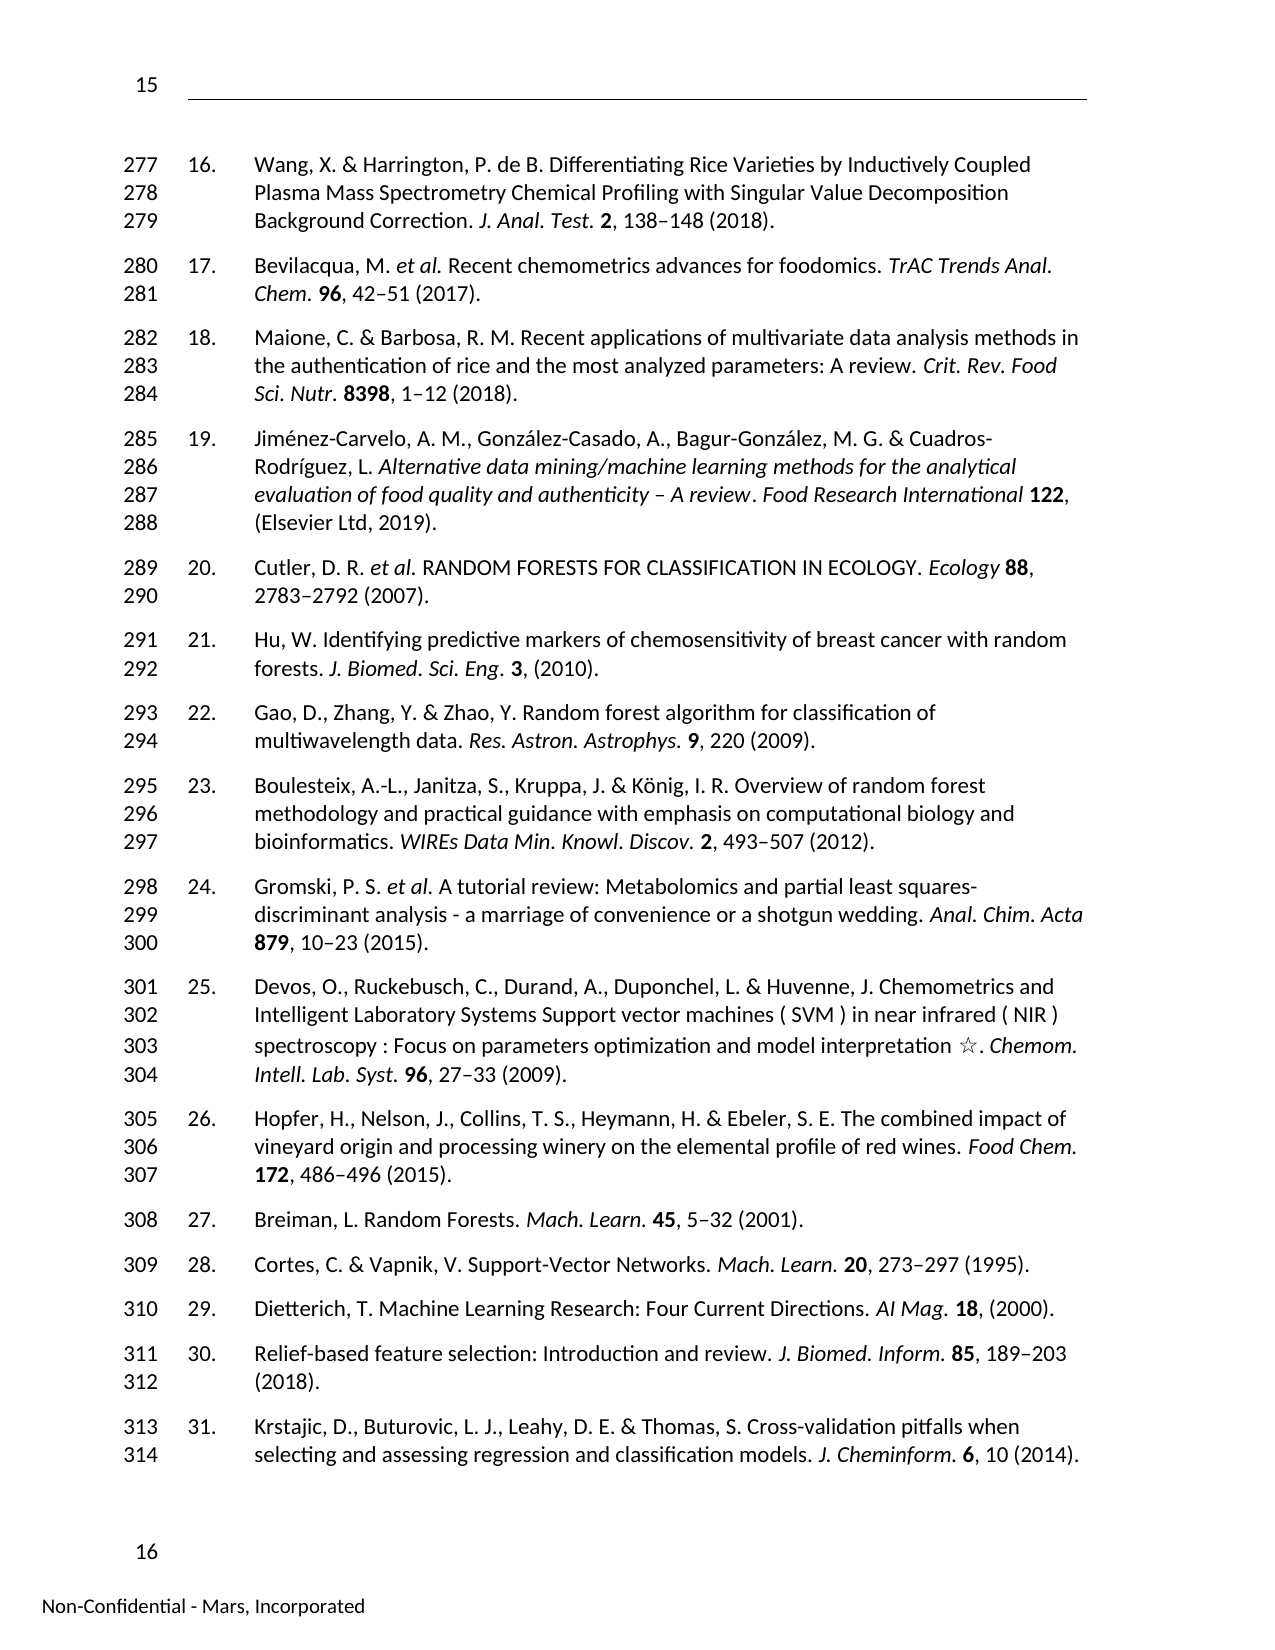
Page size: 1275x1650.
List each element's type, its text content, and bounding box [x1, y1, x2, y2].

text 19. Jiménez-Carvelo, A. M., González-Casado, A., Bagur-González, M. G. & Cuadros-Rodríguez, L. Alternative data mining/machine learning methods for the analytical evaluation of food quality and authenticity – A review. Food Research International 122, (Elsevier Ltd, 2019). [187, 424, 1087, 536]
text 28. Cortes, C. & Vapnik, V. Support-Vector Networks. Mach. Learn. 20, 273–297 (1995). [187, 1250, 1087, 1278]
text 18. Maione, C. & Barbosa, R. M. Recent applications of multivariate data analysis methods in the authentication of rice and the most analyzed parameters: A review. Crit. Rev. Food Sci. Nutr. 8398, 1–12 (2018). [187, 323, 1087, 407]
text 16. Wang, X. & Harrington, P. de B. Differentiating Rice Varieties by Inductively Coupled Plasma Mass Spectrometry Chemical Profiling with Singular Value Decomposition Background Correction. J. Anal. Test. 2, 138–148 (2018). [187, 150, 1087, 234]
text 30. Relief-based feature selection: Introduction and review. J. Biomed. Inform. 85, 189–203 (2018). [187, 1339, 1087, 1395]
text 23. Boulesteix, A.-L., Janitza, S., Kruppa, J. & König, I. R. Overview of random forest methodology and practical guidance with emphasis on computational biology and bioinformatics. WIREs Data Min. Knowl. Discov. 2, 493–507 (2012). [187, 771, 1087, 855]
text 17. Bevilacqua, M. et al. Recent chemometrics advances for foodomics. TrAC Trends Anal. Chem. 96, 42–51 (2017). [187, 251, 1087, 307]
text 25. Devos, O., Ruckebusch, C., Durand, A., Duponchel, L. & Huvenne, J. Chemometrics and Intelligent Laboratory Systems Support vector machines ( SVM ) in near infrared ( NIR ) spectroscopy : Focus on parameters optimization and model interpretation ☆. Chemom. Intell. Lab. Syst. 96, 27–33 (2009). [187, 972, 1087, 1088]
text 22. Gao, D., Zhang, Y. & Zhao, Y. Random forest algorithm for classification of multiwavelength data. Res. Astron. Astrophys. 9, 220 (2009). [187, 698, 1087, 754]
text 24. Gromski, P. S. et al. A tutorial review: Metabolomics and partial least squares-discriminant analysis - a marriage of convenience or a shotgun wedding. Anal. Chim. Acta 879, 10–23 (2015). [187, 872, 1087, 956]
text 26. Hopfer, H., Nelson, J., Collins, T. S., Heymann, H. & Ebeler, S. E. The combined impact of vineyard origin and processing winery on the elemental profile of red wines. Food Chem. 172, 486–496 (2015). [187, 1104, 1087, 1188]
text 20. Cutler, D. R. et al. RANDOM FORESTS FOR CLASSIFICATION IN ECOLOGY. Ecology 88, 2783–2792 (2007). [187, 553, 1087, 609]
text 27. Breiman, L. Random Forests. Mach. Learn. 45, 5–32 (2001). [187, 1205, 1087, 1233]
text 21. Hu, W. Identifying predictive markers of chemosensitivity of breast cancer with random forests. J. Biomed. Sci. Eng. 3, (2010). [187, 626, 1087, 682]
text 31. Krstajic, D., Buturovic, L. J., Leahy, D. E. & Thomas, S. Cross-validation pitfalls when selecting and assessing regression and classification models. J. Cheminform. 6, 10 (2014). [187, 1412, 1087, 1468]
text 29. Dietterich, T. Machine Learning Research: Four Current Directions. AI Mag. 18, (2000). [187, 1294, 1087, 1323]
